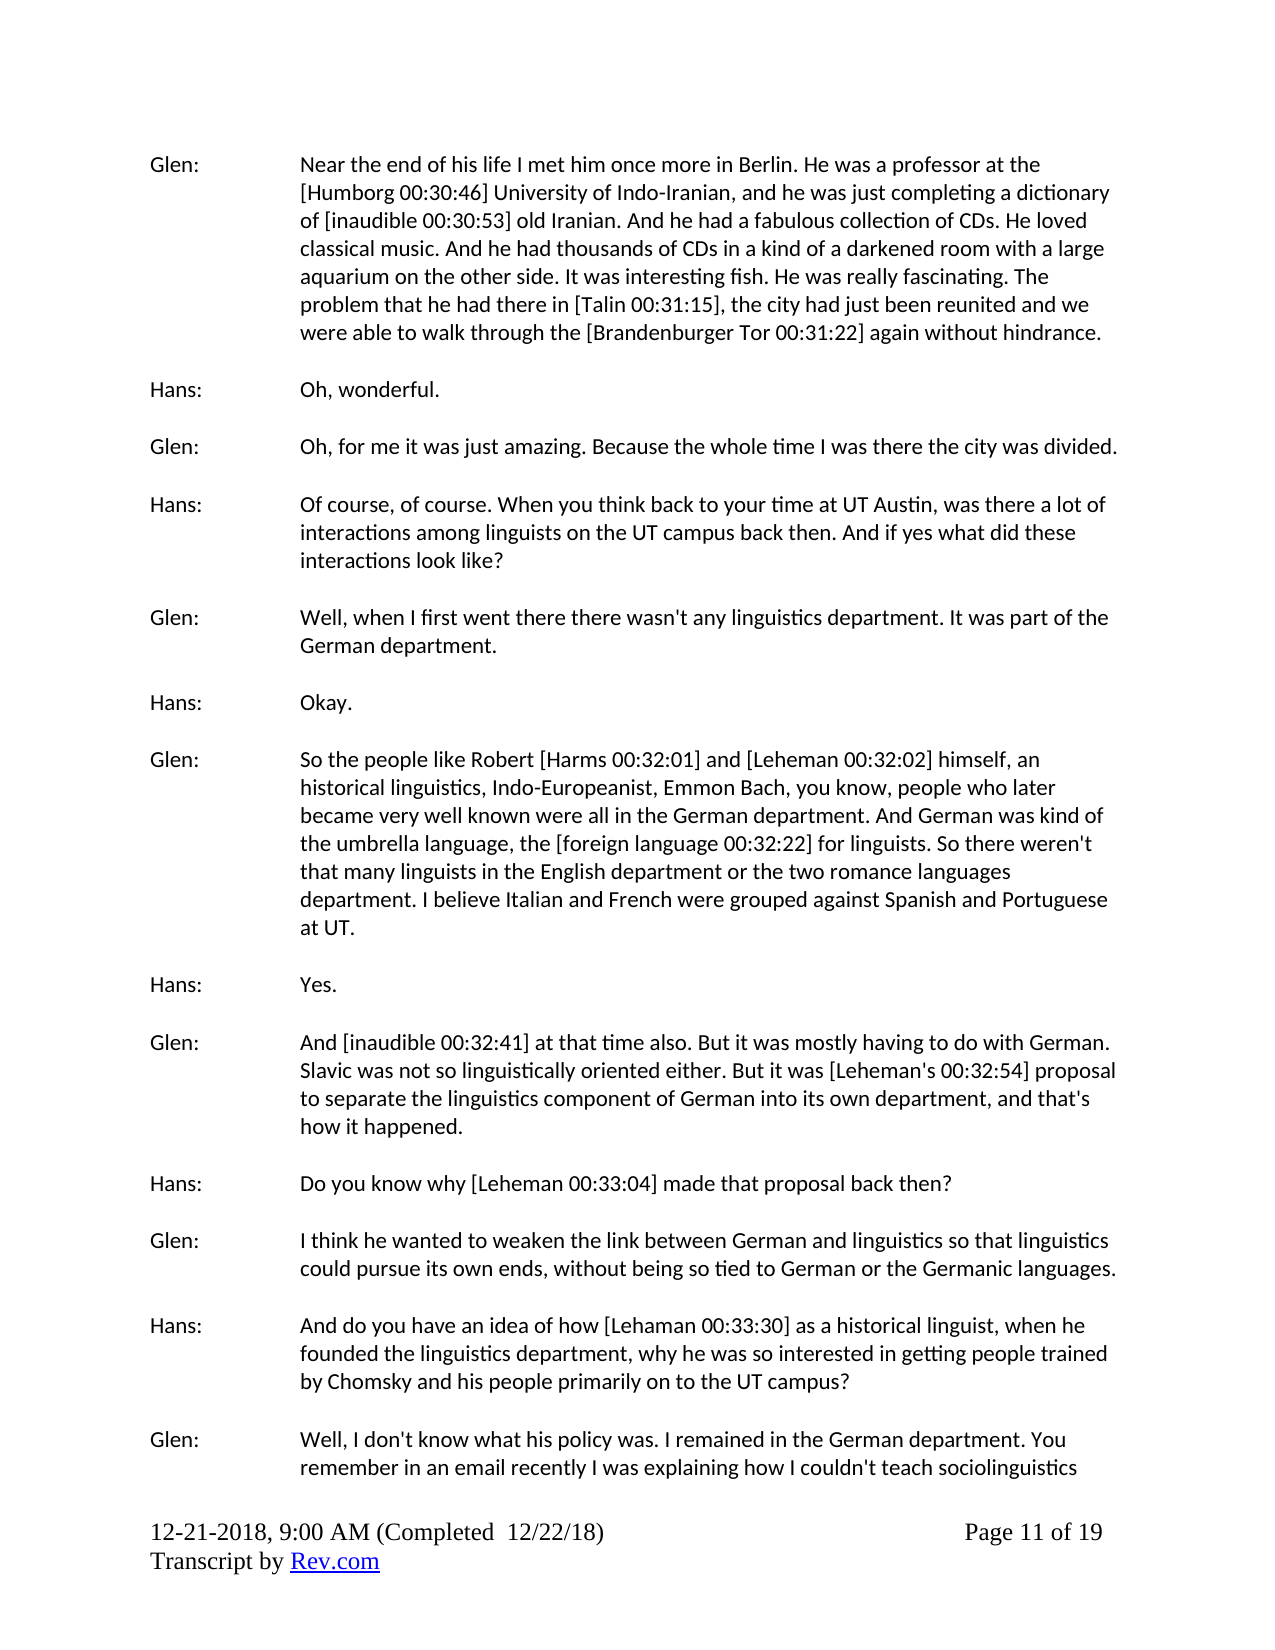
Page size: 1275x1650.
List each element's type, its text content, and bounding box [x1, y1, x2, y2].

text Hans: Okay. [150, 688, 1125, 716]
text Glen: So the people like Robert [Harms 00:32:01] and [Leheman 00:32:02] himself, an historical linguistics, Indo-Europeanist, Emmon Bach, you know, people who later became very well known were all in the German department. And German was kind of the umbrella language, the [foreign language 00:32:22] for linguists. So there weren't that many linguists in the English department or the two romance languages department. I believe Italian and French were grouped against Spanish and Portuguese at UT. [150, 745, 1125, 941]
text Glen: And [inaudible 00:32:41] at that time also. But it was mostly having to do with German. Slavic was not so linguistically oriented either. But it was [Leheman's 00:32:54] proposal to separate the linguistics component of German into its own department, and that's how it happened. [150, 1028, 1125, 1140]
text Hans: And do you have an idea of how [Lehaman 00:33:30] as a historical linguist, when he founded the linguistics department, why he was so interested in getting people trained by Chomsky and his people primarily on to the UT campus? [150, 1311, 1125, 1396]
text Glen: Oh, for me it was just amazing. Because the whole time I was there the city was divided. [150, 432, 1125, 461]
text Hans: Of course, of course. When you think back to your time at UT Austin, was there a lot of interactions among linguists on the UT campus back then. And if yes what did these interactions look like? [150, 490, 1125, 574]
text Hans: Do you know why [Leheman 00:33:04] made that proposal back then? [150, 1169, 1125, 1197]
text Glen: Near the end of his life I met him once more in Berlin. He was a professor at the [Humborg 00:30:46] University of Indo-Iranian, and he was just completing a dictionary of [inaudible 00:30:53] old Iranian. And he had a fabulous collection of CDs. He loved classical music. And he had thousands of CDs in a kind of a darkened room with a large aquarium on the other side. It was interesting fish. He was really fascinating. The problem that he had there in [Talin 00:31:15], the city had just been reunited and we were able to walk through the [Brandenburger Tor 00:31:22] again without hindrance. [150, 150, 1125, 346]
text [150, 1425, 1125, 1481]
text Hans: Oh, wonderful. [150, 375, 1125, 403]
text Hans: Yes. [150, 971, 1125, 999]
text Glen: I think he wanted to weaken the link between German and linguistics so that linguistics could pursue its own ends, without being so tied to German or the Germanic languages. [150, 1226, 1125, 1282]
text Glen: Well, when I first went there there wasn't any linguistics department. It was part of the German department. [150, 603, 1125, 659]
